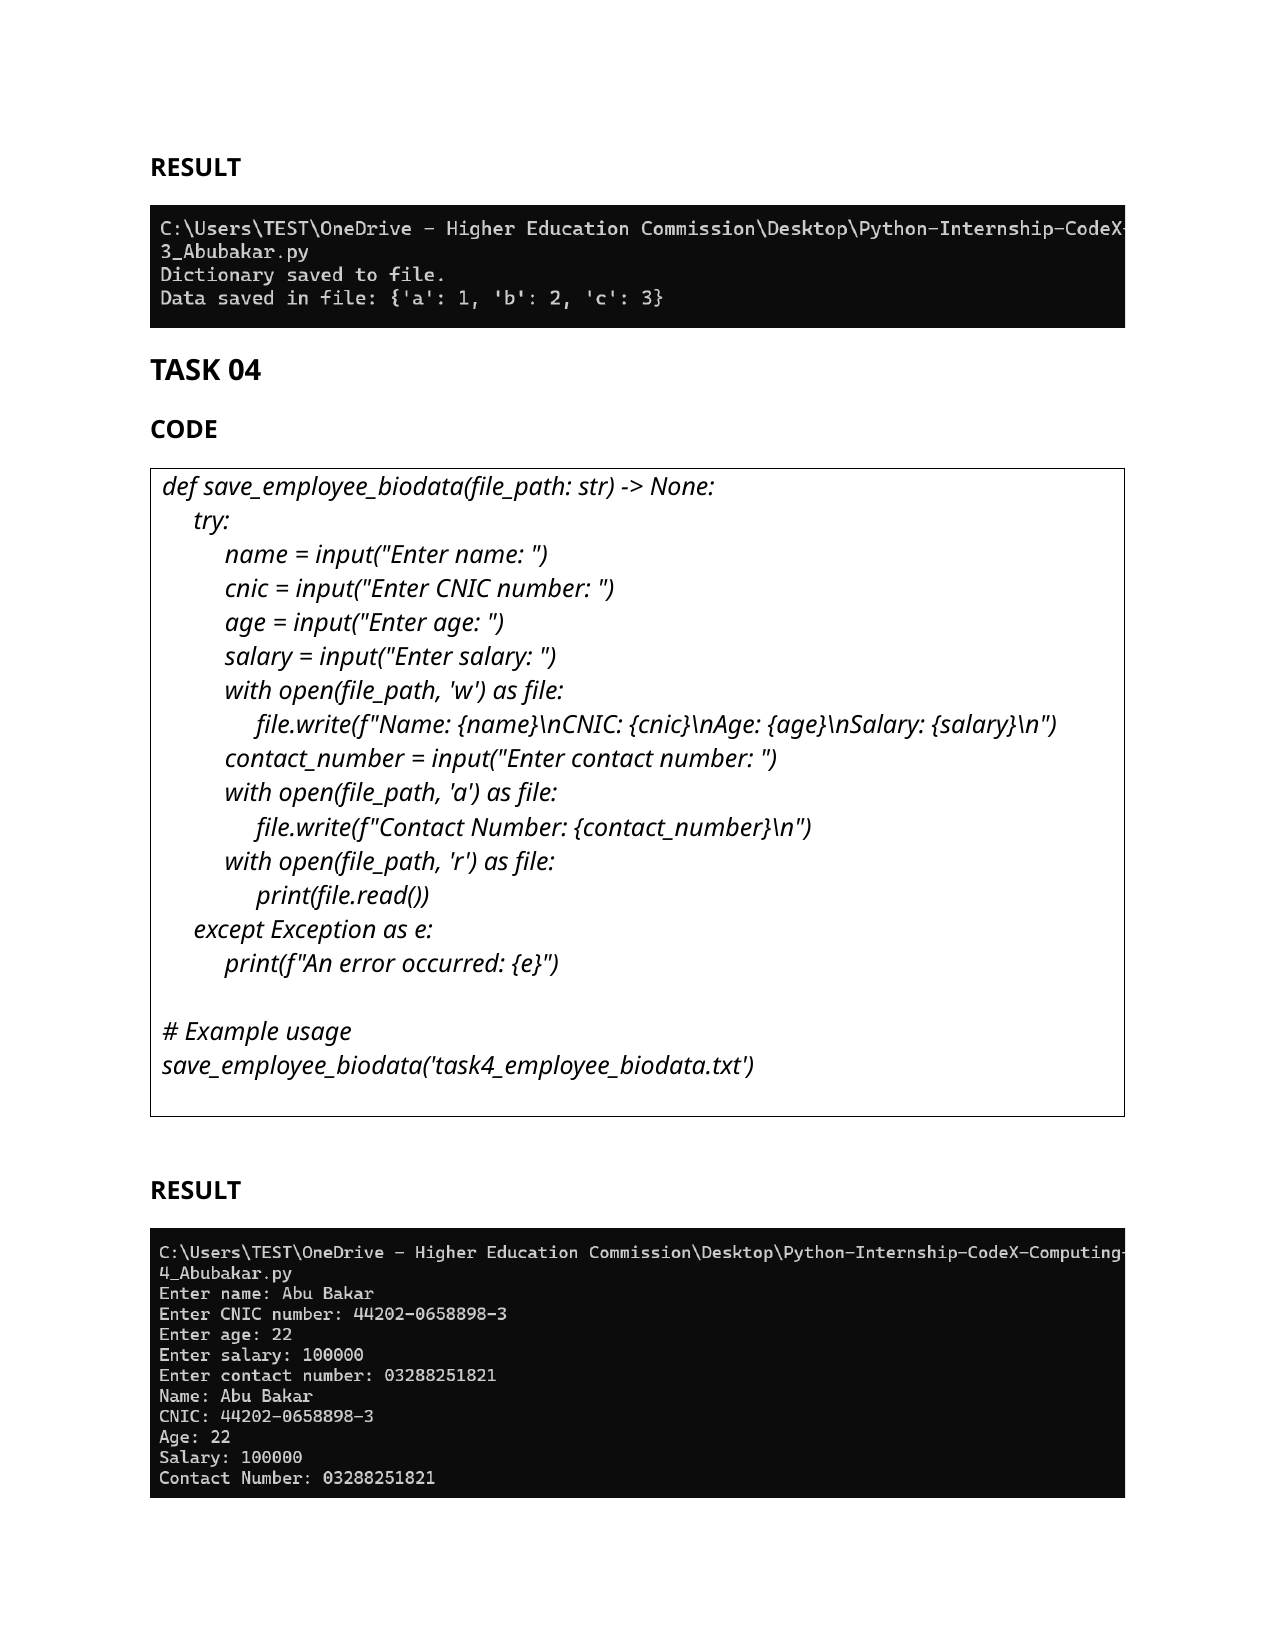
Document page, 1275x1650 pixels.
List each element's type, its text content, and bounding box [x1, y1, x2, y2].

text CODE [150, 412, 1125, 446]
picture [150, 1228, 1125, 1498]
picture [150, 205, 1125, 328]
table_header def save_employee_biodata(file_path: str) -> None: try: name = input("Enter name: ") cnic = input("Enter CNIC number: ") age = input("Enter age: ") salary = input("Enter salary: ") with open(file_path, 'w') as file: file.write(f"Name: {name}\nCNIC: {cnic}\nAge: {age}\nSalary: {salary}\n") contact_number = input("Enter contact number: ") with open(file_path, 'a') as file: file.write(f"Contact Number: {contact_number}\n") with open(file_path, 'r') as file: print(file.read()) except Exception as e: print(f"An error occurred: {e}") # Example usage save_employee_biodata('task4_employee_biodata.txt') [151, 469, 1124, 1116]
text TASK 04 [150, 349, 1125, 389]
text RESULT [150, 1173, 1125, 1207]
text RESULT [150, 150, 1125, 184]
